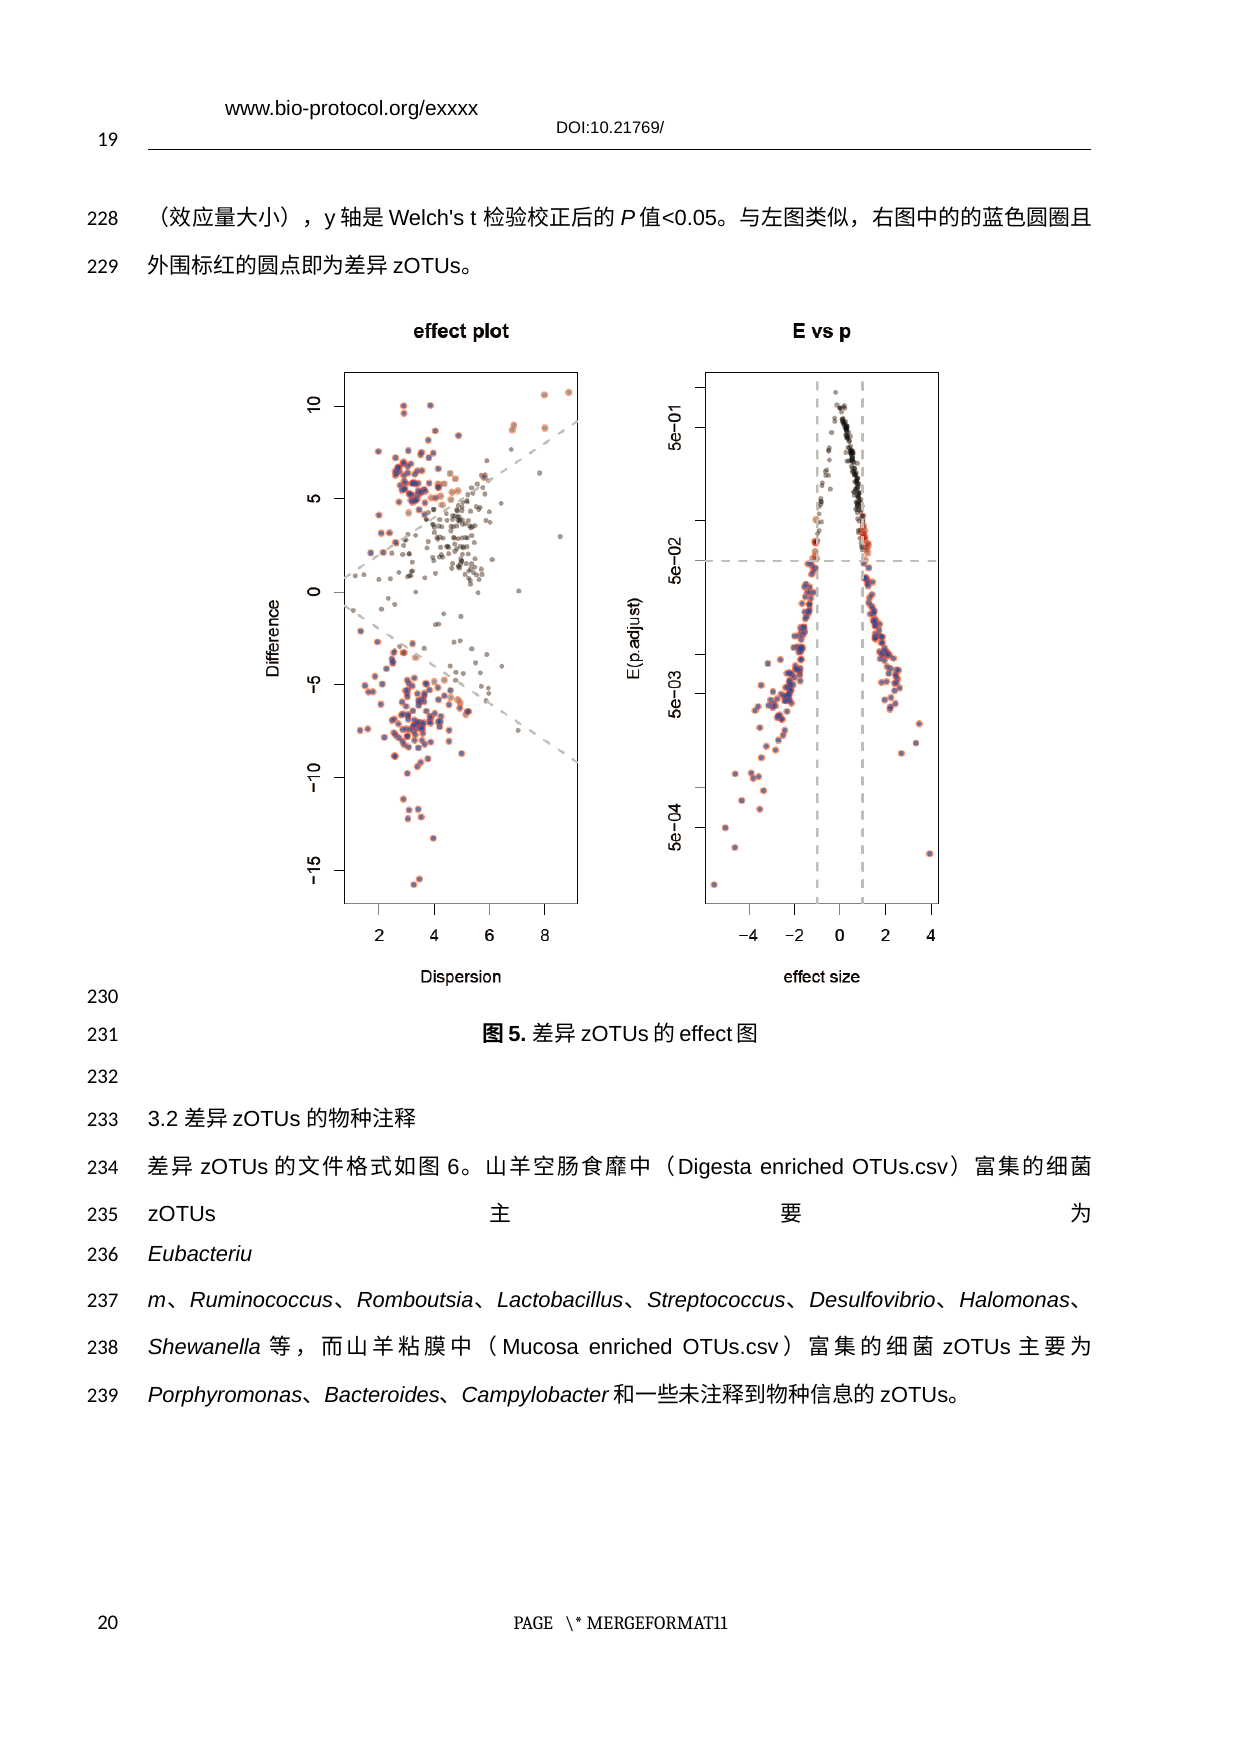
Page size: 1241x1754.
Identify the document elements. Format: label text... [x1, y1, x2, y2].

text 图5. 差异zOTUs的effect图 [148, 1016, 1092, 1048]
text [148, 200, 1092, 279]
picture [263, 295, 977, 1004]
text 差异zOTUs的文件格式如图6。山羊空肠食靡中（Digesta enriched OTUs.csv）富集的细菌zOTUs主要为Eubacterium、Ruminococcus、Romboutsia、Lactobacillus、Streptococcus、Desulfovibrio、Halomonas、Shewanella等，而山羊粘膜中（Mucosa enriched OTUs.csv）富集的细菌zOTUs主要为Porphyromonas、Bacteroides、Campylobacter和一些未注释到物种信息的zOTUs。 [148, 1149, 1092, 1408]
text 3.2 差异zOTUs 的物种注释 [148, 1101, 1092, 1133]
